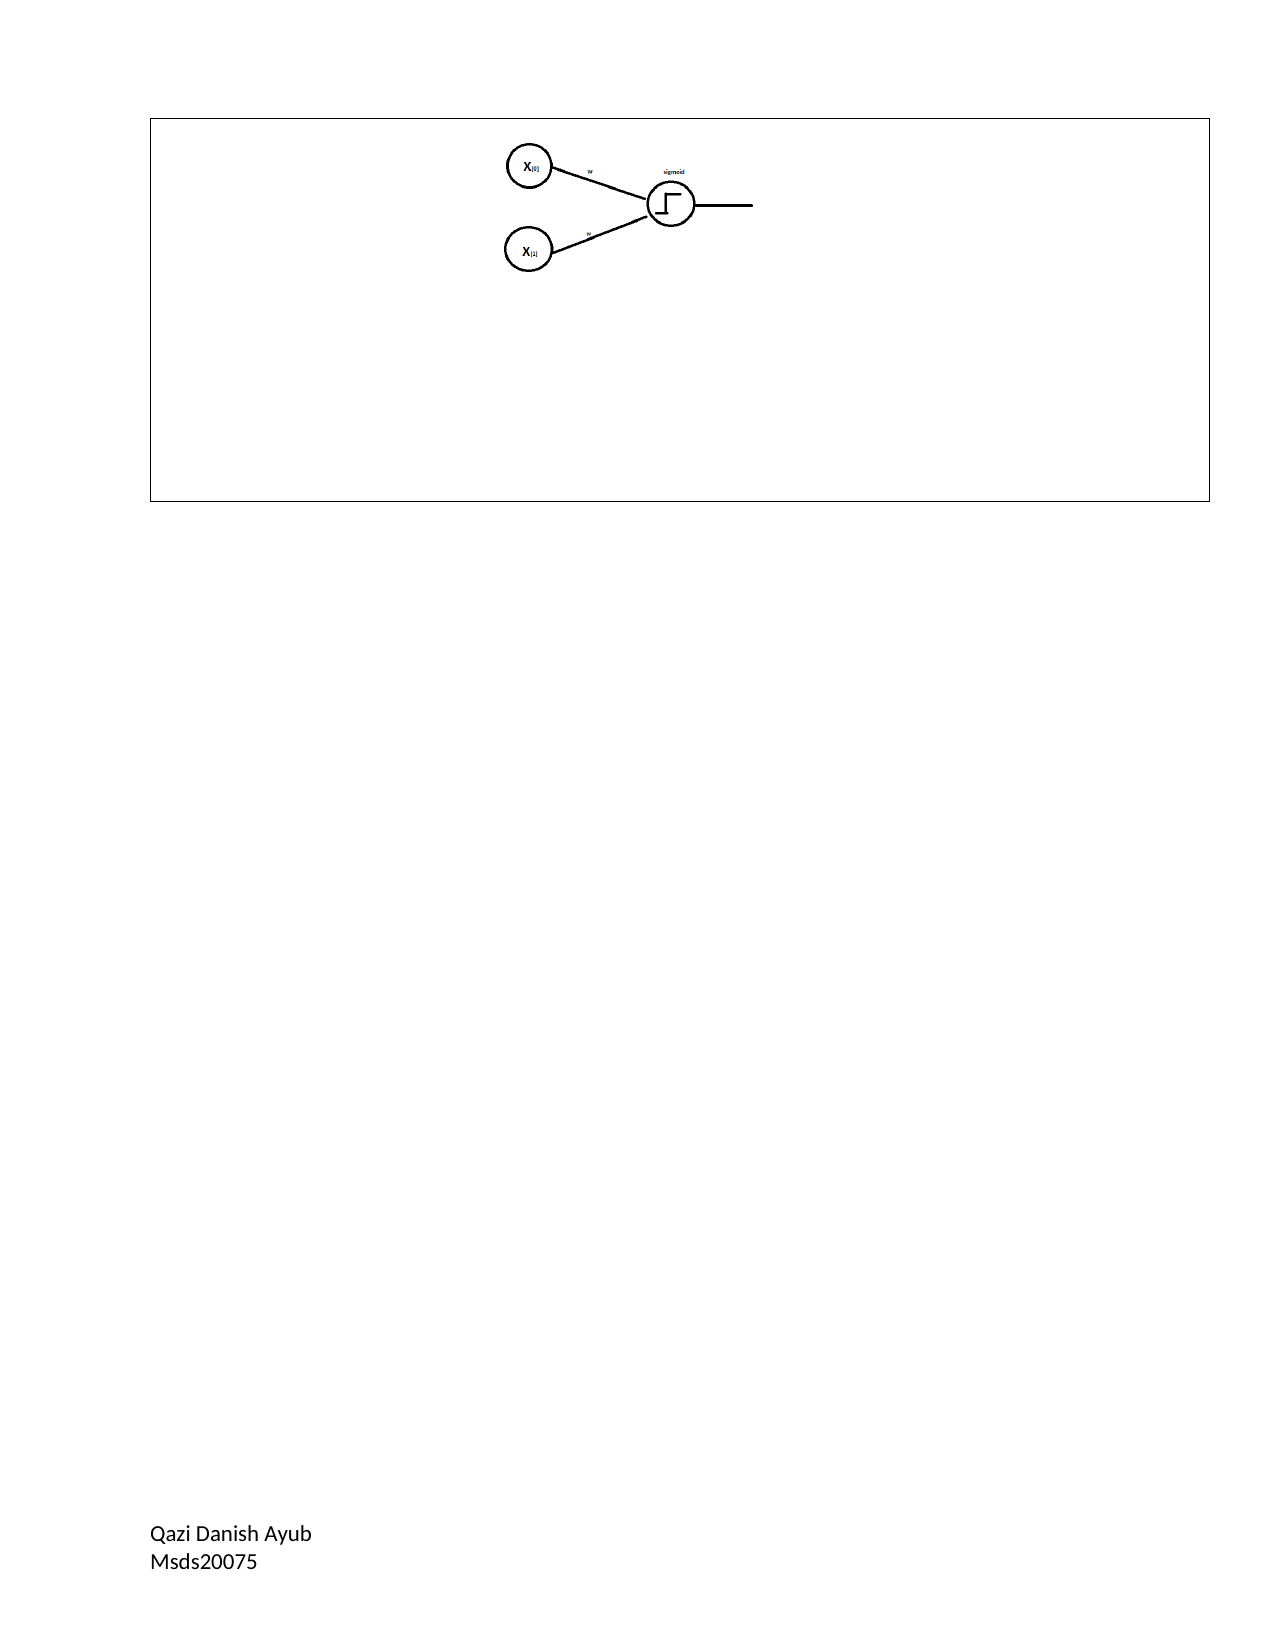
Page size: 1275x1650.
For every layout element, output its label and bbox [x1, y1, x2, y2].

table_cell [151, 119, 1209, 501]
